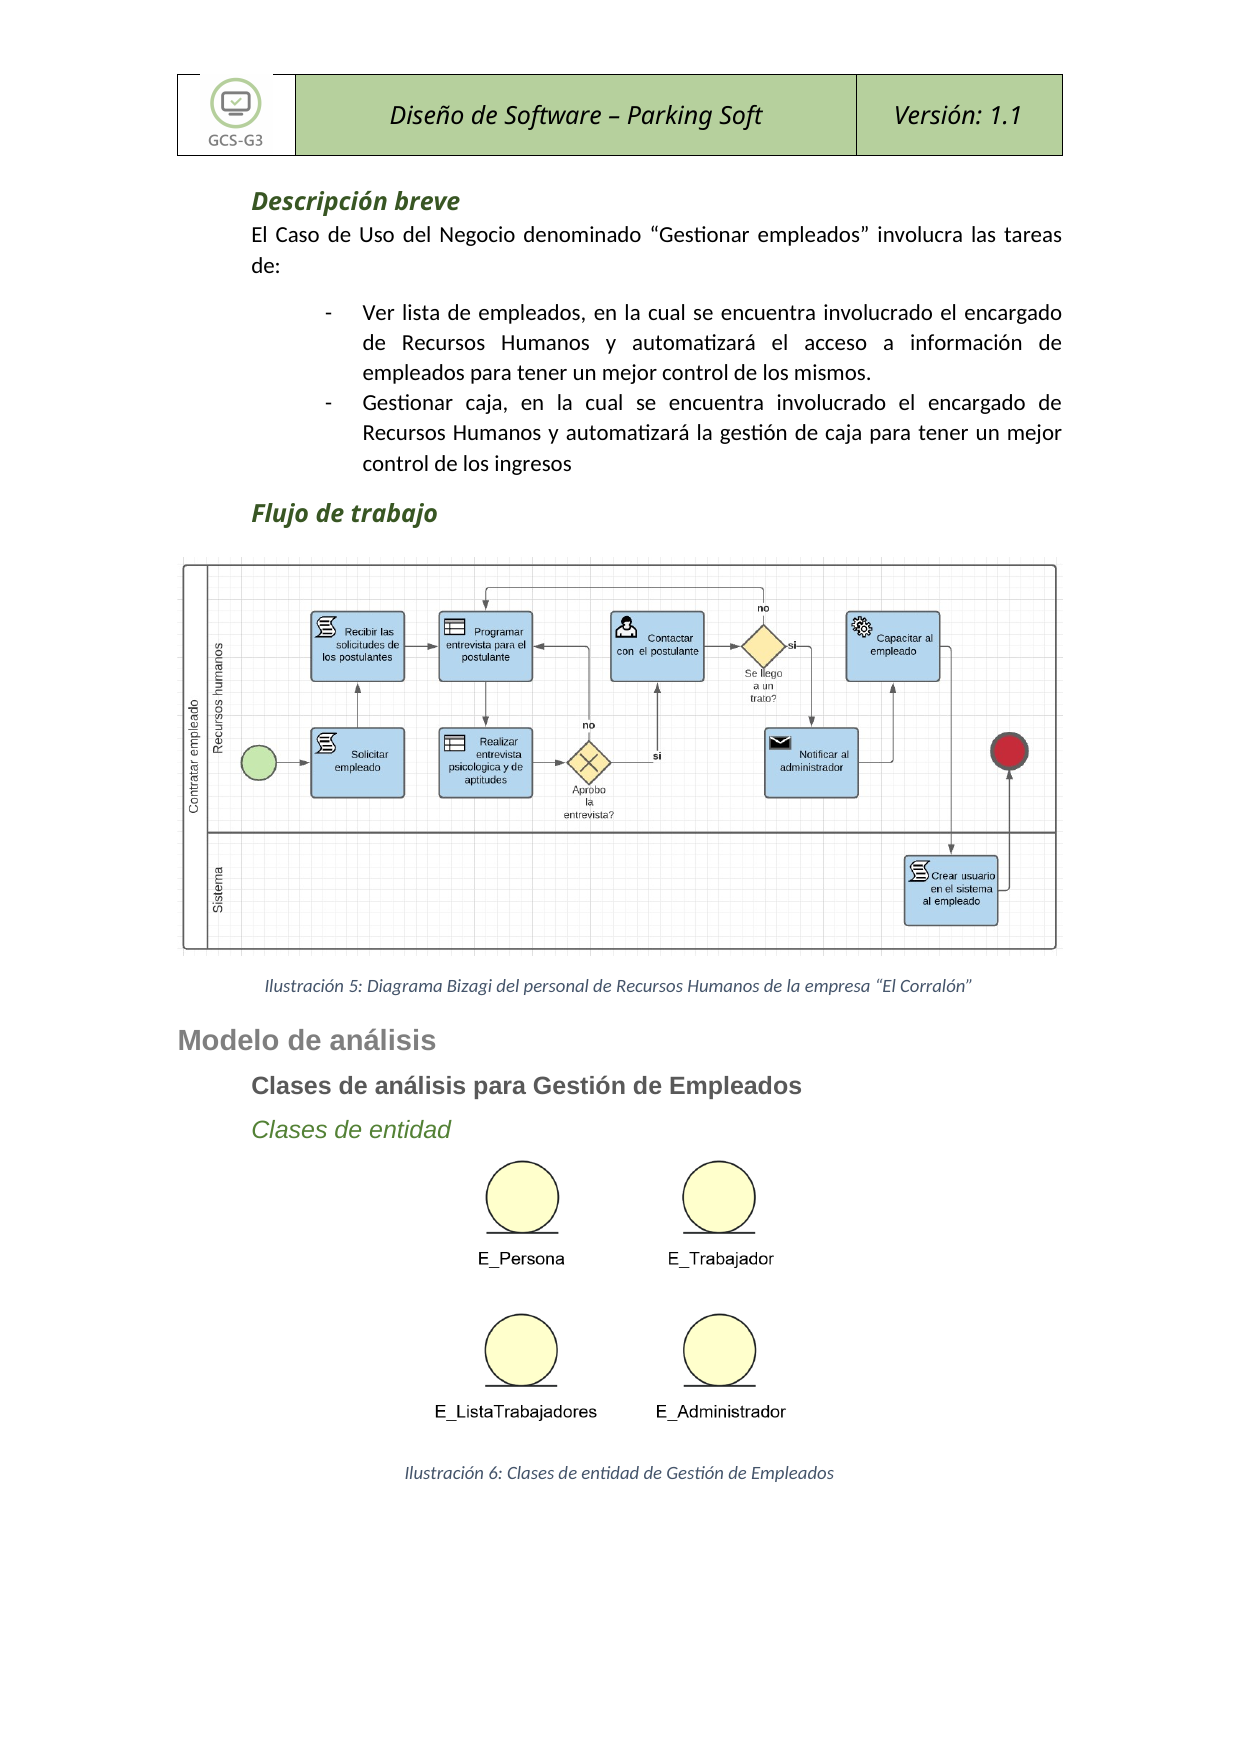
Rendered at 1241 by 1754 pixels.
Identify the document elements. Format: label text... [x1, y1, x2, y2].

list Ver lista de empleados, en la cual se encuentra involucrado el encargado de Recursos Humanos y automatizará el acceso a información de empleados para tener un mejor control de los mismos. [325, 298, 1063, 386]
subtitle Clases de entidad [251, 1115, 1063, 1143]
subtitle Flujo de trabajo [251, 496, 1063, 529]
picture [200, 74, 273, 155]
subtitle Descripción breve [251, 184, 1063, 218]
text Ilustración 6: Clases de entidad de Gestión de Empleados [177, 1461, 1063, 1484]
list Gestionar caja, en la cual se encuentra involucrado el encargado de Recursos Humanos y automatizará la gestión de caja para tener un mejor control de los ingresos [325, 388, 1063, 477]
subtitle Clases de análisis para Gestión de Empleados [251, 1071, 1063, 1100]
text Ilustración 5: Diagrama Bizagi del personal de Recursos Humanos de la empresa “El Corralón” [177, 975, 1063, 998]
text El Caso de Uso del Negocio denominado “Gestionar empleados” involucra las tareas de: [251, 221, 1063, 279]
picture [177, 557, 1063, 956]
subtitle Modelo de análisis [177, 1023, 1063, 1056]
picture [395, 1145, 846, 1443]
